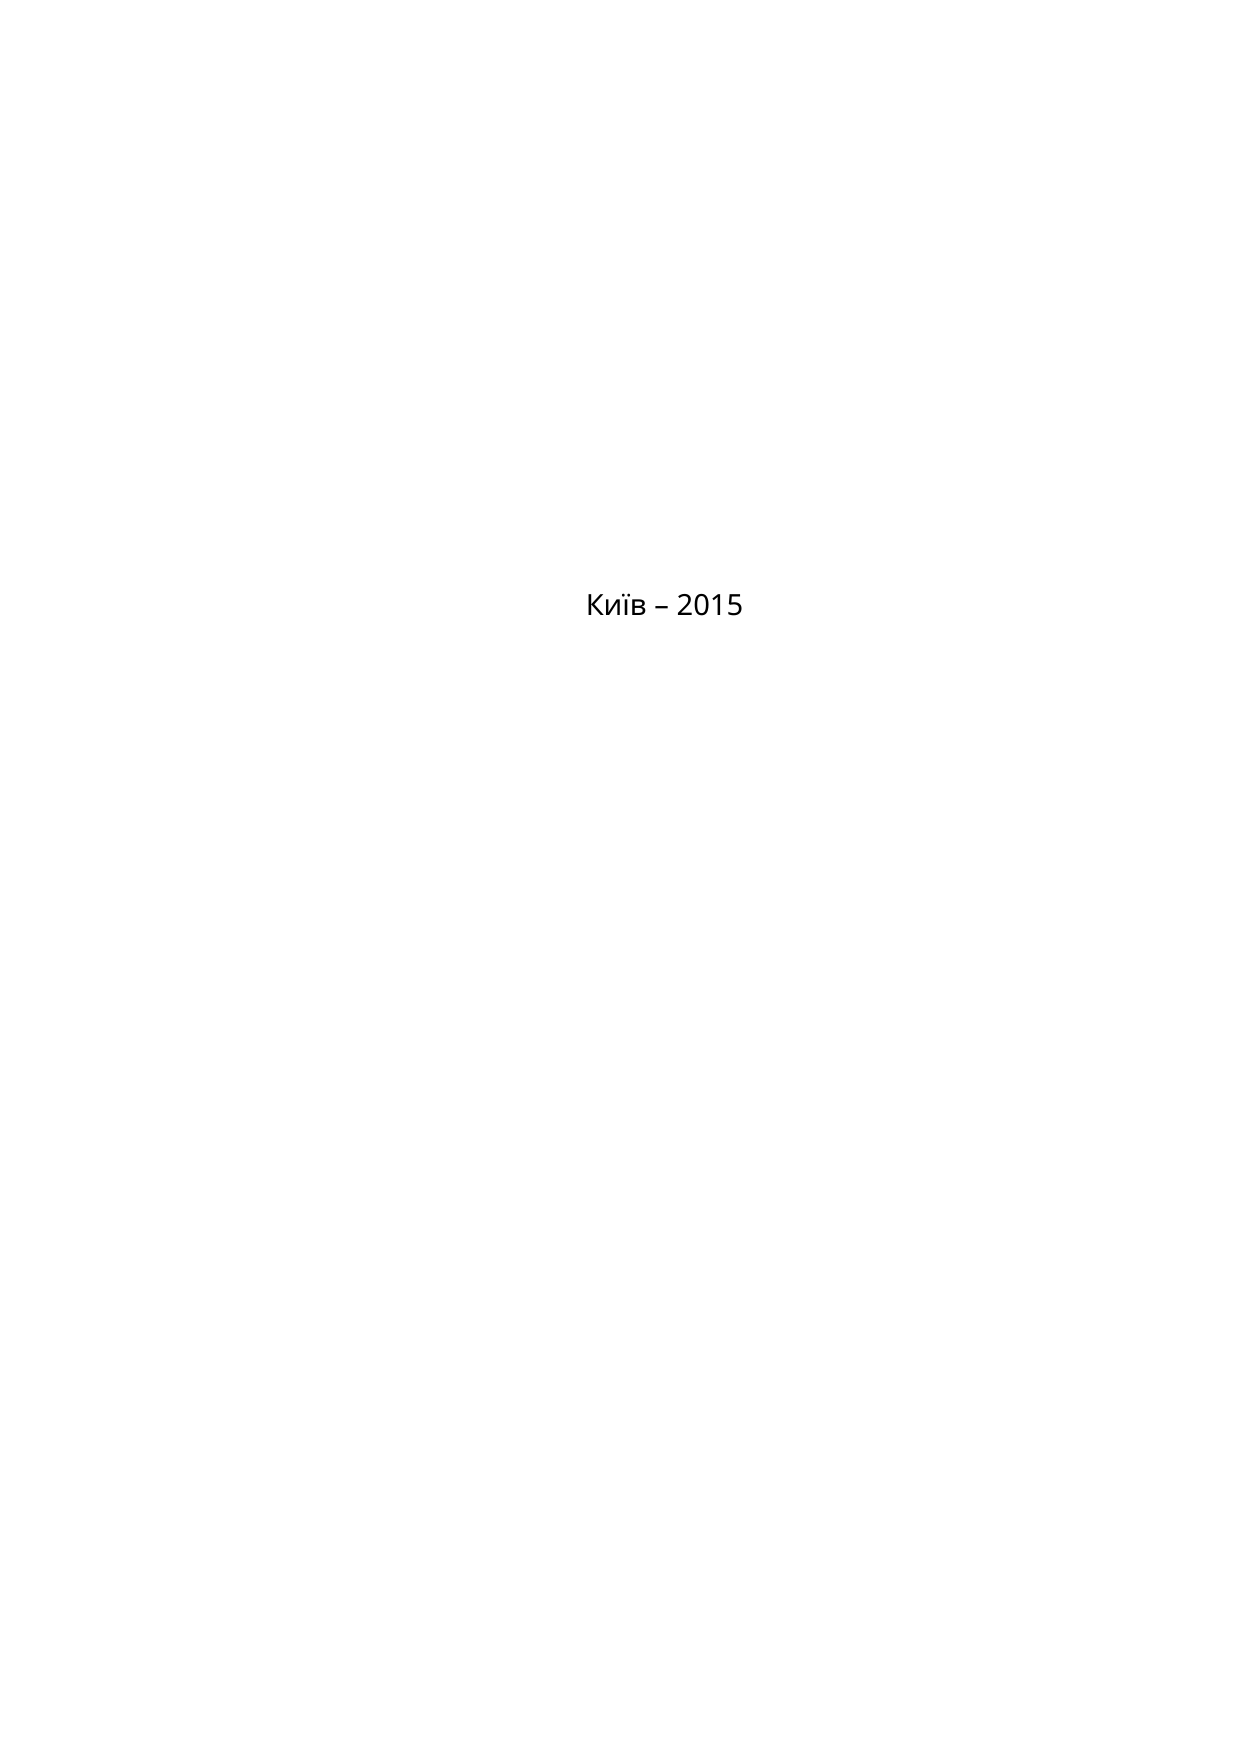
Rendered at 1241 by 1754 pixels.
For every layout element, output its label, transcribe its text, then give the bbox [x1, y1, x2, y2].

text Київ – 2015 [177, 584, 1152, 624]
